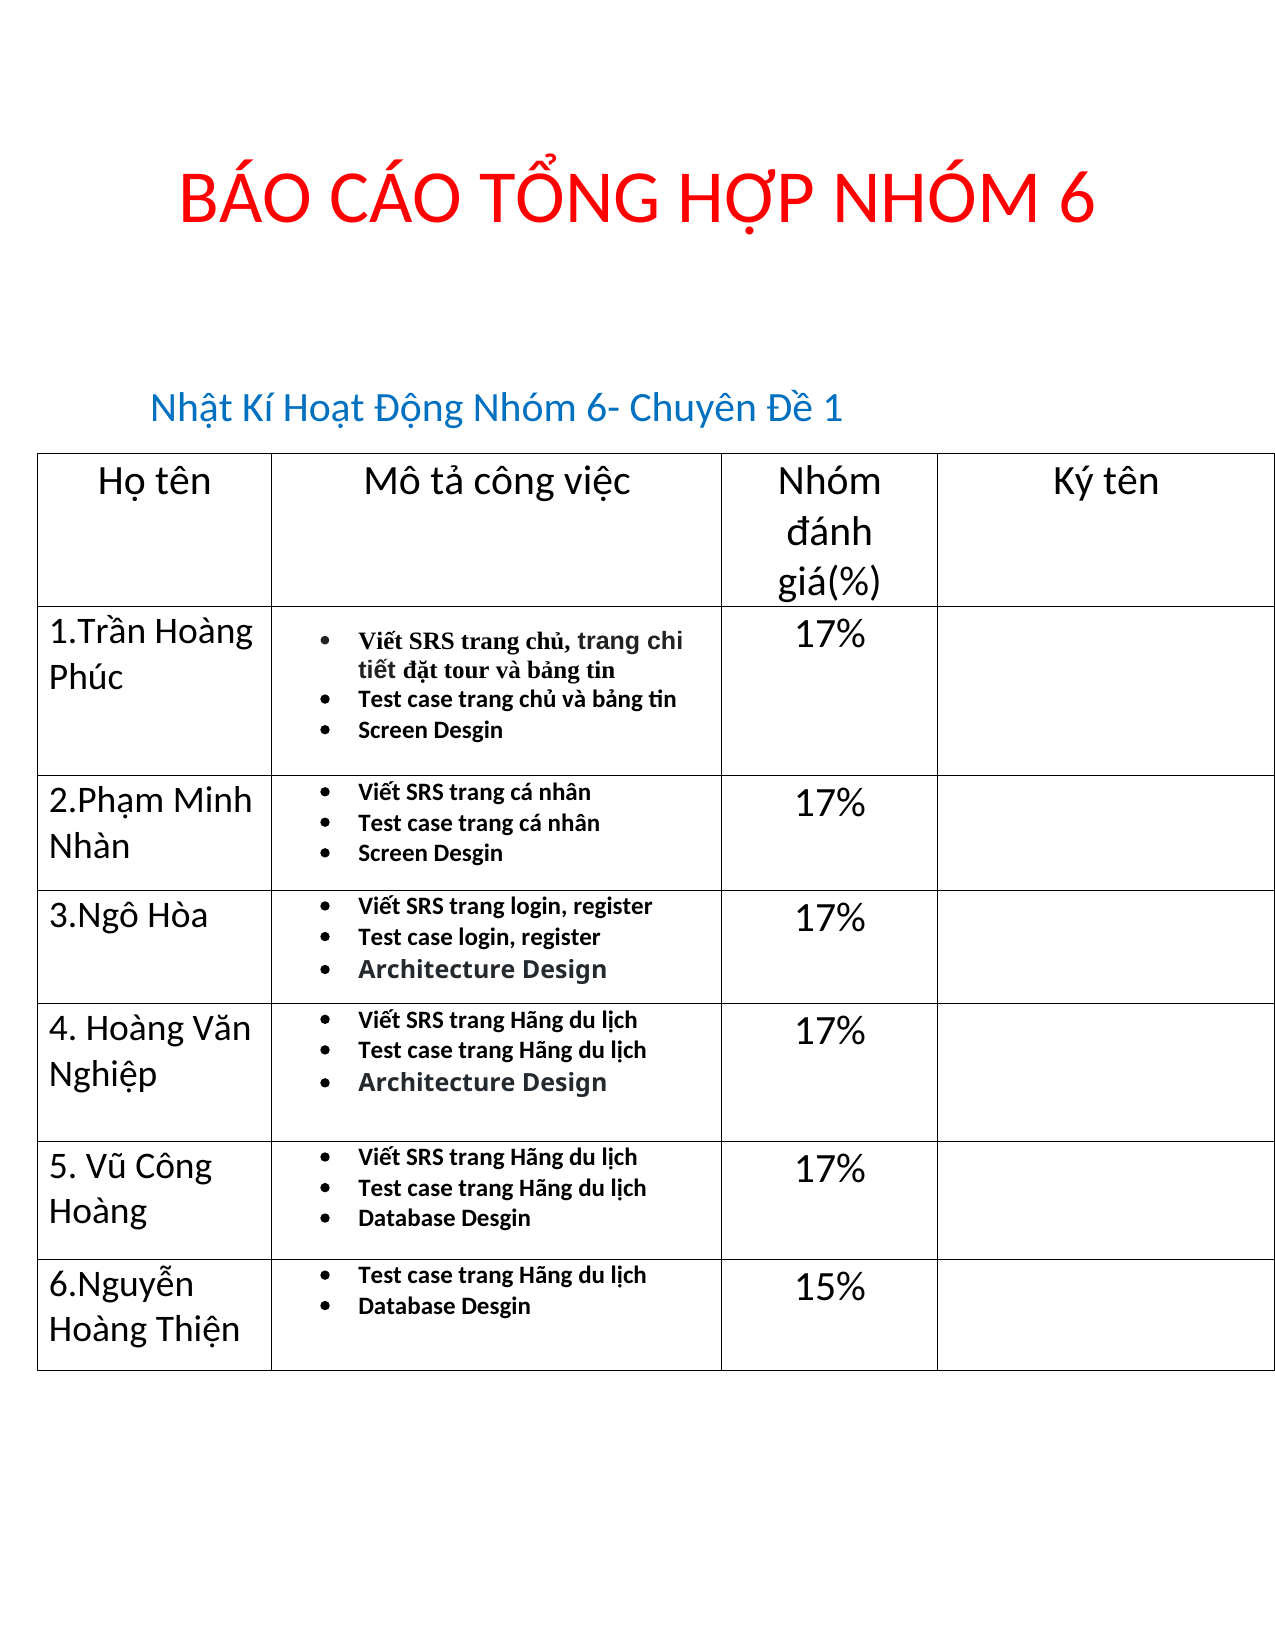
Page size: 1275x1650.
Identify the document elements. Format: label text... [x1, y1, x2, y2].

table_cell 17% [722, 607, 937, 775]
table_cell Viết SRS trang login, register Test case login, register Architecture Design [272, 891, 721, 1003]
table_cell 3.Ngô Hòa [38, 891, 271, 1003]
table_cell [938, 607, 1274, 775]
table_header Mô tả công việc [272, 454, 721, 606]
table_header Ký tên [938, 454, 1274, 606]
table_cell 17% [722, 891, 937, 1003]
table_cell 17% [722, 1004, 937, 1141]
table_cell [938, 891, 1274, 1003]
table_cell 15% [722, 1260, 937, 1370]
table_header Nhóm đánh giá(%) [722, 454, 937, 606]
table_cell [938, 1004, 1274, 1141]
table_cell Test case trang Hãng du lịch Database Desgin [272, 1260, 721, 1370]
table_cell 17% [722, 776, 937, 889]
table_cell Viết SRS trang cá nhân Test case trang cá nhân Screen Desgin [272, 776, 721, 889]
table_cell 4. Hoàng Văn Nghiệp [38, 1004, 271, 1141]
table_cell 1.Trần Hoàng Phúc [38, 607, 271, 775]
table_cell 6.Nguyễn Hoàng Thiện [38, 1260, 271, 1370]
table_cell Viết SRS trang Hãng du lịch Test case trang Hãng du lịch Architecture Design [272, 1004, 721, 1141]
table_cell Viết SRS trang Hãng du lịch Test case trang Hãng du lịch Database Desgin [272, 1142, 721, 1258]
table_cell [938, 776, 1274, 889]
text BÁO CÁO TỔNG HỢP NHÓM 6 [150, 150, 1125, 242]
table_cell 17% [722, 1142, 937, 1258]
table_cell 5. Vũ Công Hoàng [38, 1142, 271, 1258]
table_cell Viết SRS trang chủ, trang chi tiết đặt tour và bảng tin Test case trang chủ và bảng tin Screen Desgin [272, 607, 721, 775]
table_cell [938, 1142, 1274, 1258]
text Nhật Kí Hoạt Động Nhóm 6- Chuyên Đề 1 [150, 381, 1125, 432]
table_cell 2.Phạm Minh Nhàn [38, 776, 271, 889]
table_header Họ tên [38, 454, 271, 606]
table_cell [938, 1260, 1274, 1370]
